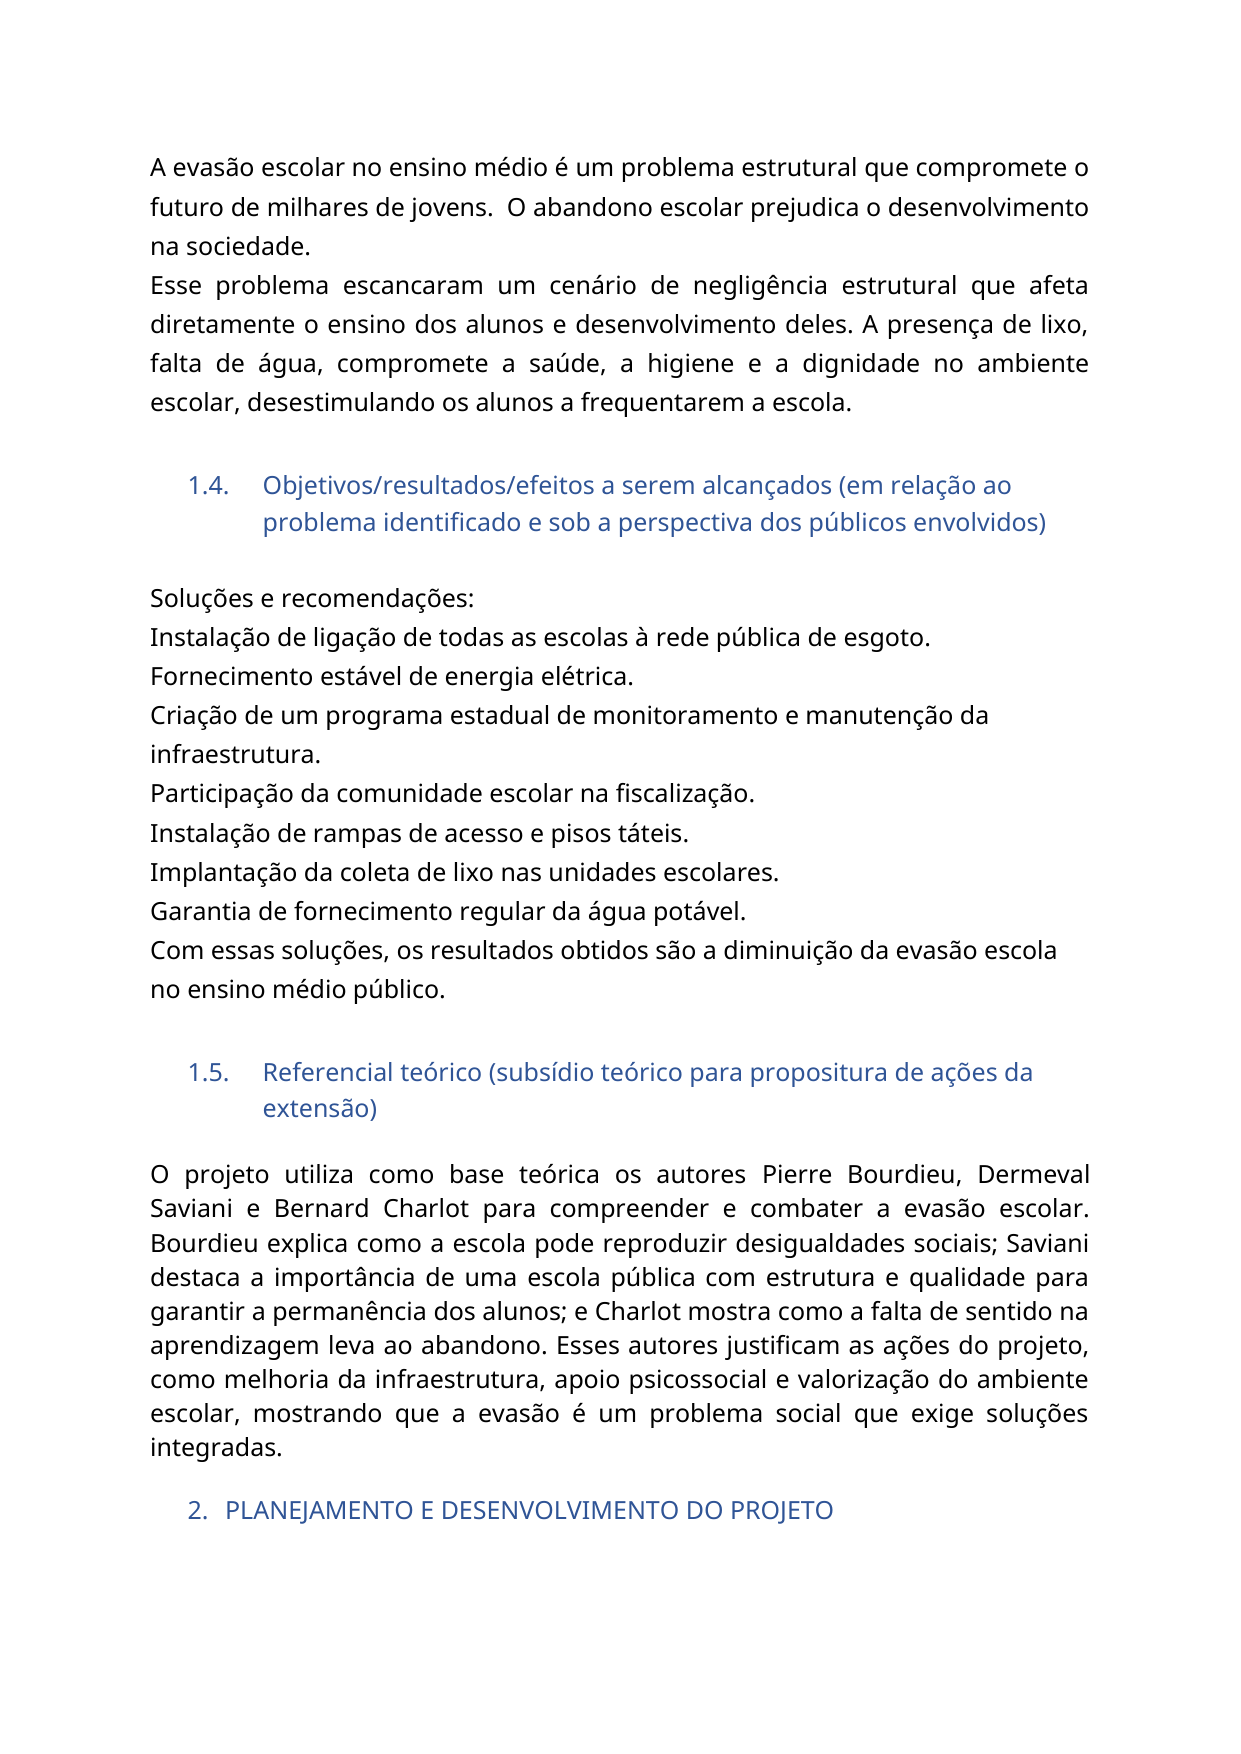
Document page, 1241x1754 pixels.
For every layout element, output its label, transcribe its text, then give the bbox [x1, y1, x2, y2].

text Garantia de fornecimento regular da água potável. [150, 893, 1090, 928]
subtitle Referencial teórico (subsídio teórico para propositura de ações da extensão) [187, 1054, 1090, 1125]
text Instalação de ligação de todas as escolas à rede pública de esgoto. [150, 619, 1090, 653]
text Soluções e recomendações: [150, 580, 1090, 614]
text Instalação de rampas de acesso e pisos táteis. [150, 815, 1090, 849]
text Implantação da coleta de lixo nas unidades escolares. [150, 854, 1090, 888]
text Esse problema escancaram um cenário de negligência estrutural que afeta diretamente o ensino dos alunos e desenvolvimento deles. A presença de lixo, falta de água, compromete a saúde, a higiene e a dignidade no ambiente escolar, desestimulando os alunos a frequentarem a escola. [150, 267, 1090, 419]
text Fornecimento estável de energia elétrica. [150, 658, 1090, 693]
text Criação de um programa estadual de monitoramento e manutenção da infraestrutura. [150, 698, 1090, 771]
text O projeto utiliza como base teórica os autores Pierre Bourdieu, Dermeval Saviani e Bernard Charlot para compreender e combater a evasão escolar. Bourdieu explica como a escola pode reproduzir desigualdades sociais; Saviani destaca a importância de uma escola pública com estrutura e qualidade para garantir a permanência dos alunos; e Charlot mostra como a falta de sentido na aprendizagem leva ao abandono. Esses autores justificam as ações do projeto, como melhoria da infraestrutura, apoio psicossocial e valorização do ambiente escolar, mostrando que a evasão é um problema social que exige soluções integradas. [150, 1157, 1090, 1464]
subtitle Objetivos/resultados/efeitos a serem alcançados (em relação ao problema identificado e sob a perspectiva dos públicos envolvidos) [187, 467, 1090, 538]
text Com essas soluções, os resultados obtidos são a diminuição da evasão escola no ensino médio público. [150, 933, 1090, 1006]
subtitle PLANEJAMENTO E DESENVOLVIMENTO DO PROJETO [187, 1493, 1090, 1527]
text Participação da comunidade escolar na fiscalização. [150, 776, 1090, 810]
text A evasão escolar no ensino médio é um problema estrutural que compromete o futuro de milhares de jovens. O abandono escolar prejudica o desenvolvimento na sociedade. [150, 150, 1090, 262]
